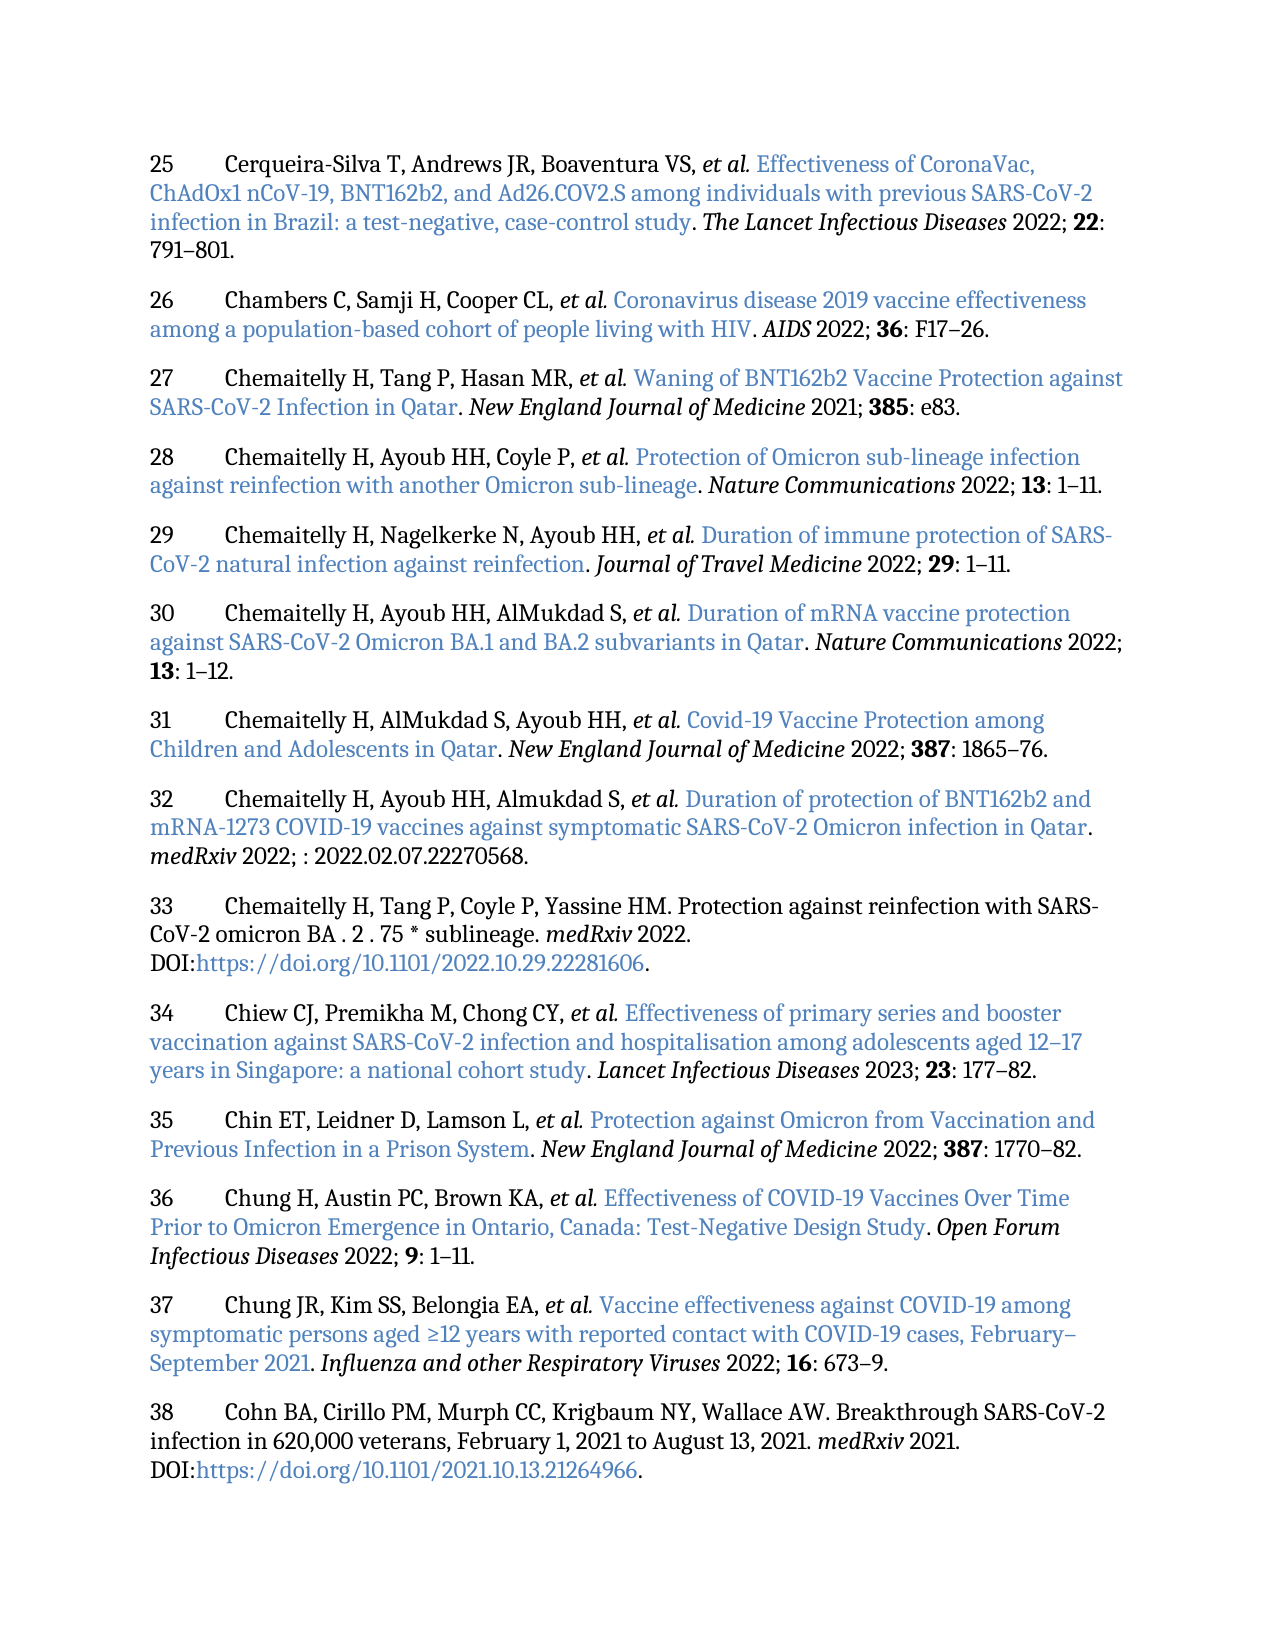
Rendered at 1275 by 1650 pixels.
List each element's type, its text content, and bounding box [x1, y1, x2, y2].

text 25 Cerqueira-Silva T, Andrews JR, Boaventura VS, et al. Effectiveness of CoronaVac, ChAdOx1 nCoV-19, BNT162b2, and Ad26.COV2.S among individuals with previous SARS-CoV-2 infection in Brazil: a test-negative, case-control study. The Lancet Infectious Diseases 2022; 22: 791–801. [150, 150, 1125, 265]
text 30 Chemaitelly H, Ayoub HH, AlMukdad S, et al. Duration of mRNA vaccine protection against SARS-CoV-2 Omicron BA.1 and BA.2 subvariants in Qatar. Nature Communications 2022; 13: 1–12. [150, 599, 1125, 685]
text 36 Chung H, Austin PC, Brown KA, et al. Effectiveness of COVID-19 Vaccines Over Time Prior to Omicron Emergence in Ontario, Canada: Test-Negative Design Study. Open Forum Infectious Diseases 2022; 9: 1–11. [150, 1184, 1125, 1270]
text 37 Chung JR, Kim SS, Belongia EA, et al. Vaccine effectiveness against COVID-19 among symptomatic persons aged ≥12 years with reported contact with COVID-19 cases, February–September 2021. Influenza and other Respiratory Viruses 2022; 16: 673–9. [150, 1291, 1125, 1377]
text 34 Chiew CJ, Premikha M, Chong CY, et al. Effectiveness of primary series and booster vaccination against SARS-CoV-2 infection and hospitalisation among adolescents aged 12–17 years in Singapore: a national cohort study. Lancet Infectious Diseases 2023; 23: 177–82. [150, 999, 1125, 1085]
text 38 Cohn BA, Cirillo PM, Murph CC, Krigbaum NY, Wallace AW. Breakthrough SARS-CoV-2 infection in 620,000 veterans, February 1, 2021 to August 13, 2021. medRxiv 2021. DOI:https://doi.org/10.1101/2021.10.13.21264966. [150, 1398, 1125, 1484]
text 32 Chemaitelly H, Ayoub HH, Almukdad S, et al. Duration of protection of BNT162b2 and mRNA-1273 COVID-19 vaccines against symptomatic SARS-CoV-2 Omicron infection in Qatar. medRxiv 2022; : 2022.02.07.22270568. [150, 784, 1125, 871]
text 27 Chemaitelly H, Tang P, Hasan MR, et al. Waning of BNT162b2 Vaccine Protection against SARS-CoV-2 Infection in Qatar. New England Journal of Medicine 2021; 385: e83. [150, 364, 1125, 422]
text 28 Chemaitelly H, Ayoub HH, Coyle P, et al. Protection of Omicron sub-lineage infection against reinfection with another Omicron sub-lineage. Nature Communications 2022; 13: 1–11. [150, 442, 1125, 500]
text 33 Chemaitelly H, Tang P, Coyle P, Yassine HM. Protection against reinfection with SARS-CoV-2 omicron BA . 2 . 75 * sublineage. medRxiv 2022. DOI:https://doi.org/10.1101/2022.10.29.22281606. [150, 892, 1125, 978]
text 35 Chin ET, Leidner D, Lamson L, et al. Protection against Omicron from Vaccination and Previous Infection in a Prison System. New England Journal of Medicine 2022; 387: 1770–82. [150, 1106, 1125, 1163]
text 29 Chemaitelly H, Nagelkerke N, Ayoub HH, et al. Duration of immune protection of SARS-CoV-2 natural infection against reinfection. Journal of Travel Medicine 2022; 29: 1–11. [150, 521, 1125, 578]
text 26 Chambers C, Samji H, Cooper CL, et al. Coronavirus disease 2019 vaccine effectiveness among a population-based cohort of people living with HIV. AIDS 2022; 36: F17–26. [150, 286, 1125, 343]
text 31 Chemaitelly H, AlMukdad S, Ayoub HH, et al. Covid-19 Vaccine Protection among Children and Adolescents in Qatar. New England Journal of Medicine 2022; 387: 1865–76. [150, 706, 1125, 764]
